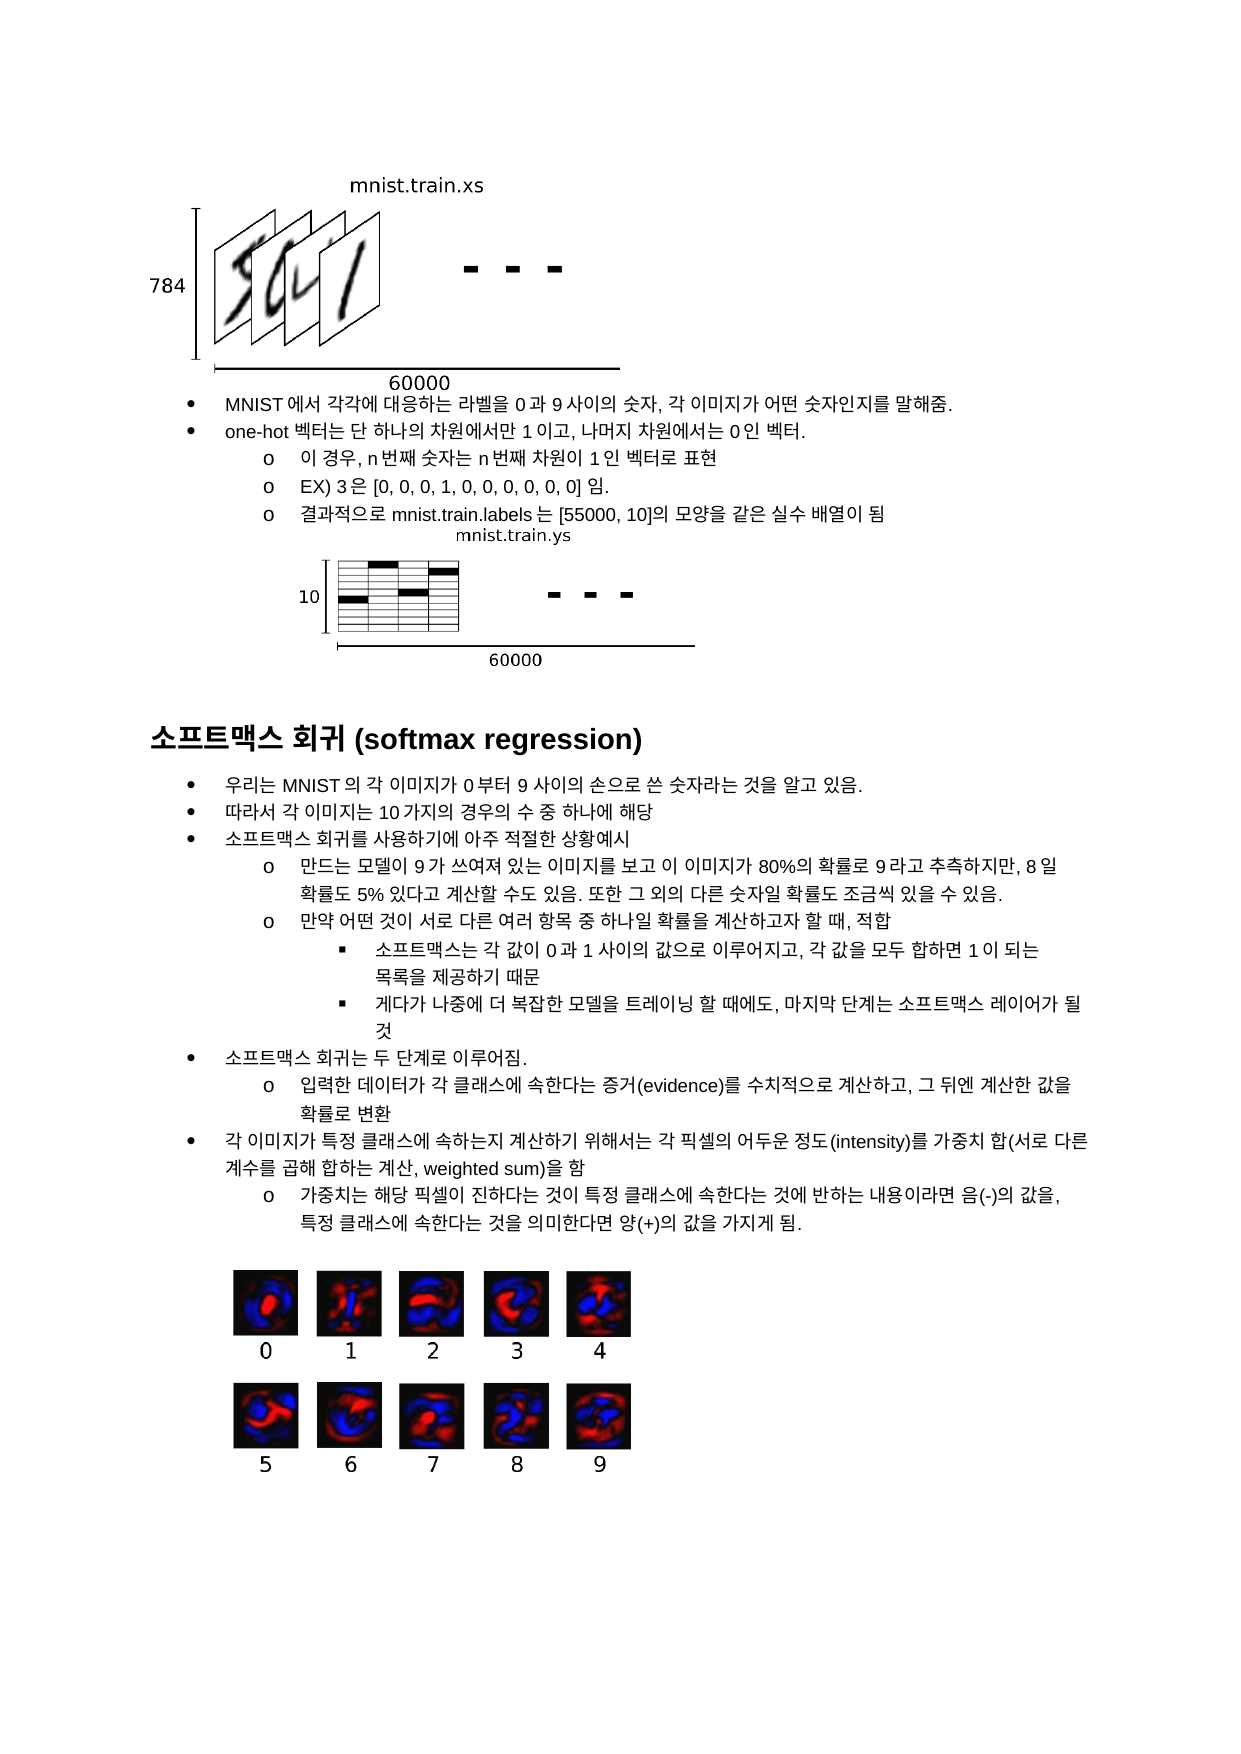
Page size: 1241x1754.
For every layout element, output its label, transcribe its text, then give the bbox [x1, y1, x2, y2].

picture [300, 528, 695, 666]
list 소프트맥스 회귀를 사용하기에 아주 적절한 상황예시 [187, 825, 1090, 852]
list 소프트맥스는 각 값이 0과 1 사이의 값으로 이루어지고, 각 값을 모두 합하면 1이 되는 목록을 제공하기 때문 [337, 935, 1090, 989]
list EX) 3은 [0, 0, 0, 1, 0, 0, 0, 0, 0, 0] 임. [262, 472, 1090, 500]
list 우리는 MNIST의 각 이미지가 0부터 9 사이의 손으로 쓴 숫자라는 것을 알고 있음. [187, 770, 1090, 798]
picture [150, 177, 620, 390]
list 소프트맥스 회귀는 두 단계로 이루어짐. [187, 1044, 1090, 1071]
list 만약 어떤 것이 서로 다른 여러 항목 중 하나일 확률을 계산하고자 할 때, 적합 [262, 907, 1090, 935]
list 이 경우, n번째 숫자는 n번째 차원이 1인 벡터로 표현 [262, 444, 1090, 472]
list 따라서 각 이미지는 10가지의 경우의 수 중 하나에 해당 [187, 798, 1090, 825]
list one-hot 벡터는 단 하나의 차원에서만 1이고, 나머지 차원에서는 0인 벡터. [187, 417, 1090, 444]
list 입력한 데이터가 각 클래스에 속한다는 증거(evidence)를 수치적으로 계산하고, 그 뒤엔 계산한 값을 확률로 변환 [262, 1071, 1090, 1126]
list 만드는 모델이 9가 쓰여져 있는 이미지를 보고 이 이미지가 80%의 확률로 9라고 추측하지만, 8일 확률도 5% 있다고 계산할 수도 있음. 또한 그 외의 다른 숫자일 확률도 조금씩 있을 수 있음. [262, 852, 1090, 907]
picture [233, 1270, 631, 1472]
list 가중치는 해당 픽셀이 진하다는 것이 특정 클래스에 속한다는 것에 반하는 내용이라면 음(-)의 값을, 특정 클래스에 속한다는 것을 의미한다면 양(+)의 값을 가지게 됨. [262, 1181, 1090, 1236]
list 게다가 나중에 더 복잡한 모델을 트레이닝 할 때에도, 마지막 단계는 소프트맥스 레이어가 될 것 [337, 989, 1090, 1044]
list 각 이미지가 특정 클래스에 속하는지 계산하기 위해서는 각 픽셀의 어두운 정도(intensity)를 가중치 합(서로 다른 계수를 곱해 합하는 계산, weighted sum)을 함 [187, 1126, 1090, 1181]
list MNIST에서 각각에 대응하는 라벨을 0과 9사이의 숫자, 각 이미지가 어떤 숫자인지를 말해줌. [187, 390, 1090, 417]
text 소프트맥스 회귀 (softmax regression) [150, 716, 1090, 758]
